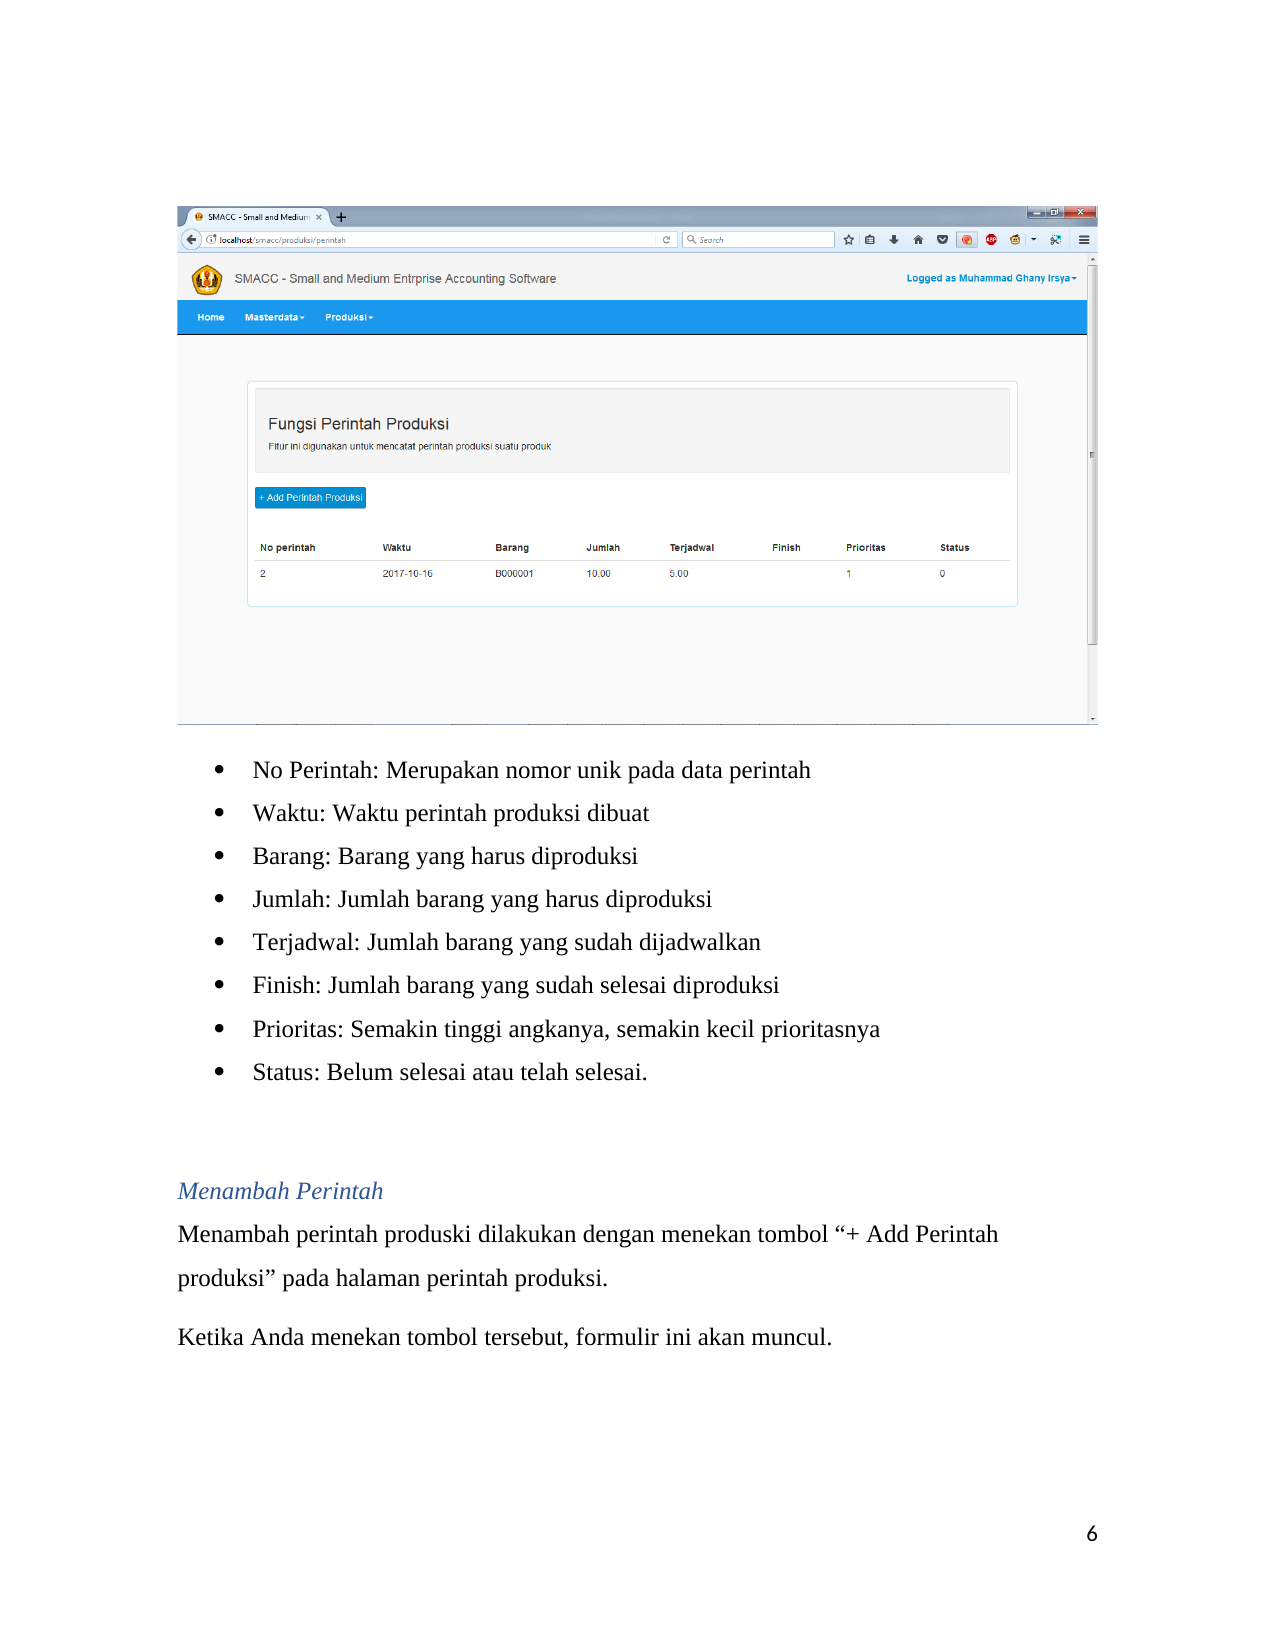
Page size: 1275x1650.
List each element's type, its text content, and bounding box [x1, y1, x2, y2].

list Waktu: Waktu perintah produksi dibuat [215, 798, 1098, 827]
list Barang: Barang yang harus diproduksi [215, 841, 1098, 870]
picture [177, 206, 1098, 725]
list Terjadwal: Jumlah barang yang sudah dijadwalkan [215, 927, 1098, 956]
subtitle Menambah Perintah [177, 1176, 1098, 1205]
list No Perintah: Merupakan nomor unik pada data perintah [215, 755, 1098, 784]
text Menambah perintah produski dilakukan dengan menekan tombol “+ Add Perintah produksi” pada halaman perintah produksi. [177, 1219, 1098, 1291]
text Ketika Anda menekan tombol tersebut, formulir ini akan muncul. [177, 1322, 1098, 1351]
list Finish: Jumlah barang yang sudah selesai diproduksi [215, 971, 1098, 999]
list Status: Belum selesai atau telah selesai. [215, 1057, 1098, 1086]
list Jumlah: Jumlah barang yang harus diproduksi [215, 884, 1098, 913]
list Prioritas: Semakin tinggi angkanya, semakin kecil prioritasnya [215, 1014, 1098, 1042]
